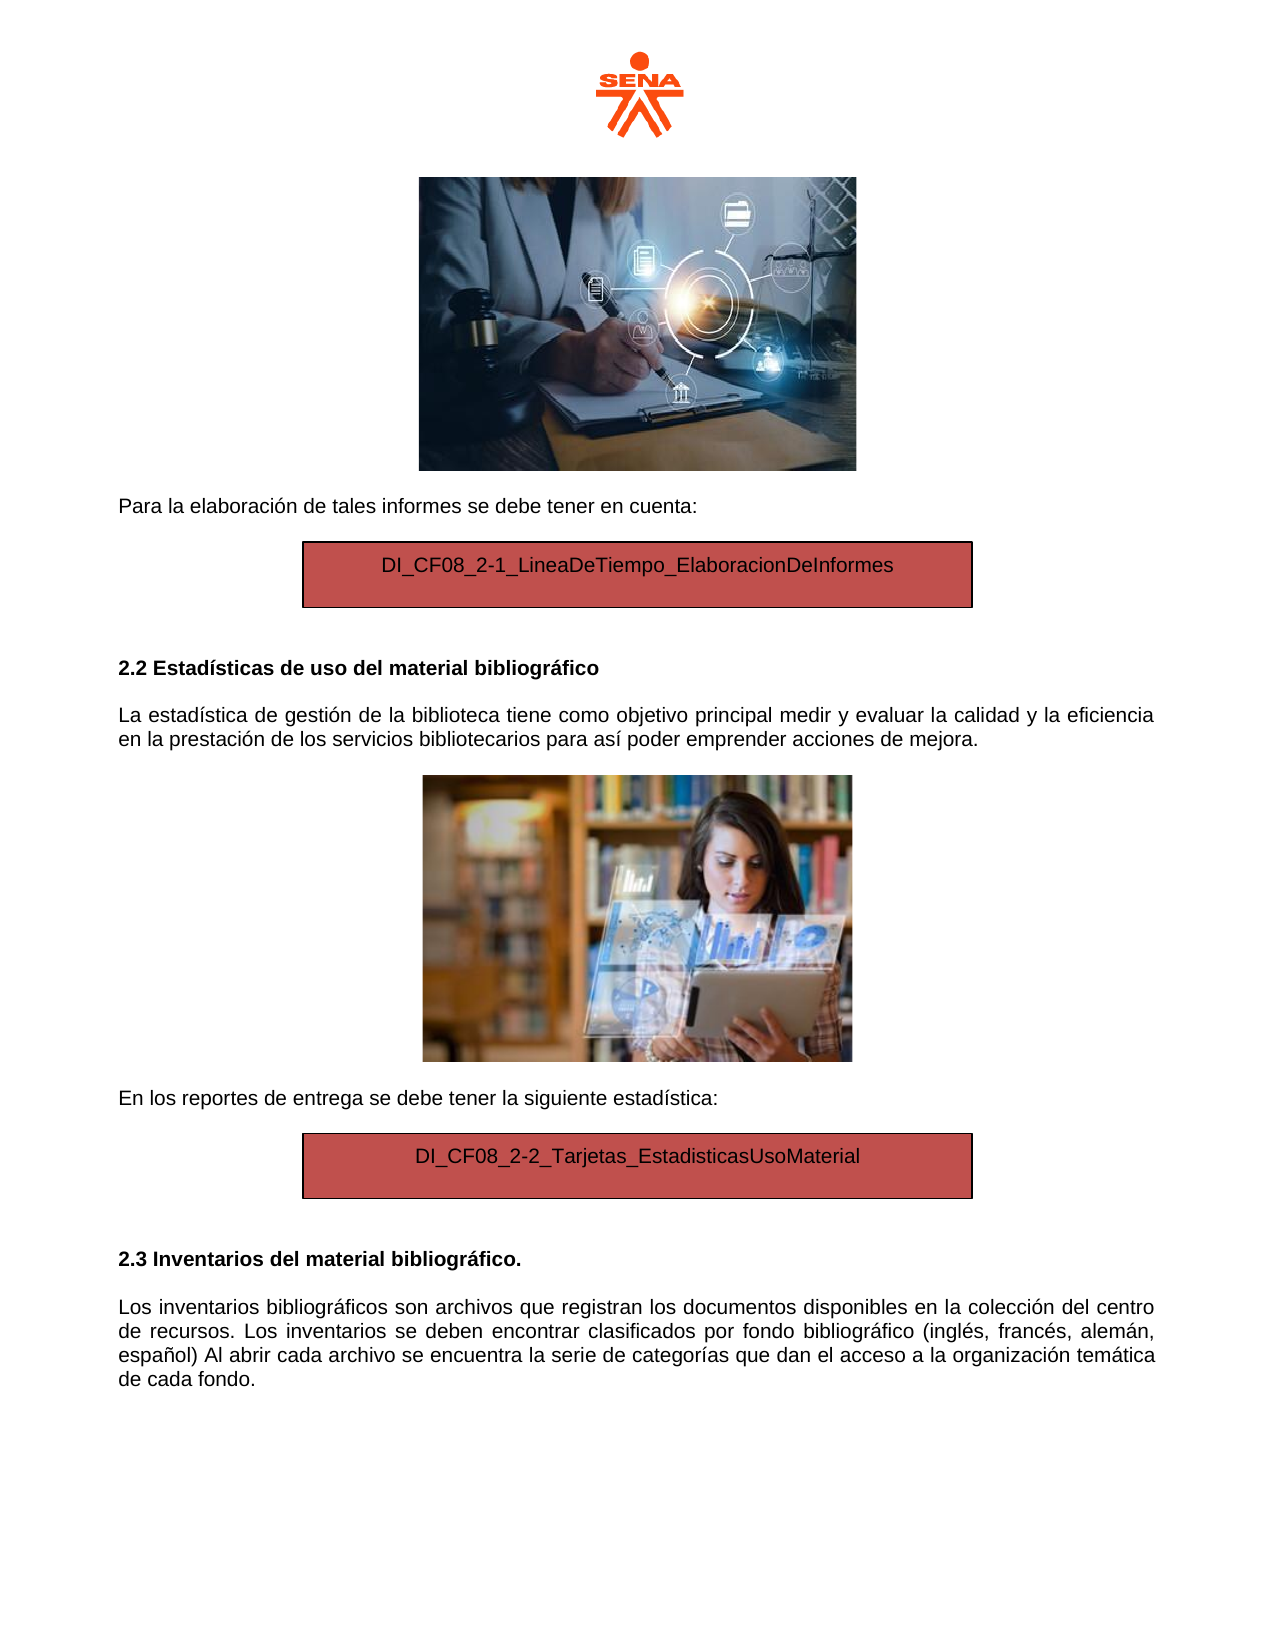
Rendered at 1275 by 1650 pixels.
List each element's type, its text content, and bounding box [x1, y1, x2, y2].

text 2.3 Inventarios del material bibliográfico. [118, 1247, 1157, 1271]
text 2.2 Estadísticas de uso del material bibliográfico [118, 655, 1157, 679]
text Los inventarios bibliográficos son archivos que registran los documentos disponibles en la colección del centro de recursos. Los inventarios se deben encontrar clasificados por fondo bibliográfico (inglés, francés, alemán, español) Al abrir cada archivo se encuentra la serie de categorías que dan el acceso a la organización temática de cada fondo. [118, 1294, 1157, 1390]
text Para la elaboración de tales informes se debe tener en cuenta: [118, 494, 1157, 518]
text En los reportes de entrega se debe tener la siguiente estadística: [118, 1086, 1157, 1109]
picture [585, 48, 690, 142]
text La estadística de gestión de la biblioteca tiene como objetivo principal medir y evaluar la calidad y la eficiencia en la prestación de los servicios bibliotecarios para así poder emprender acciones de mejora. [118, 703, 1157, 751]
picture [418, 177, 857, 471]
picture [422, 775, 853, 1062]
